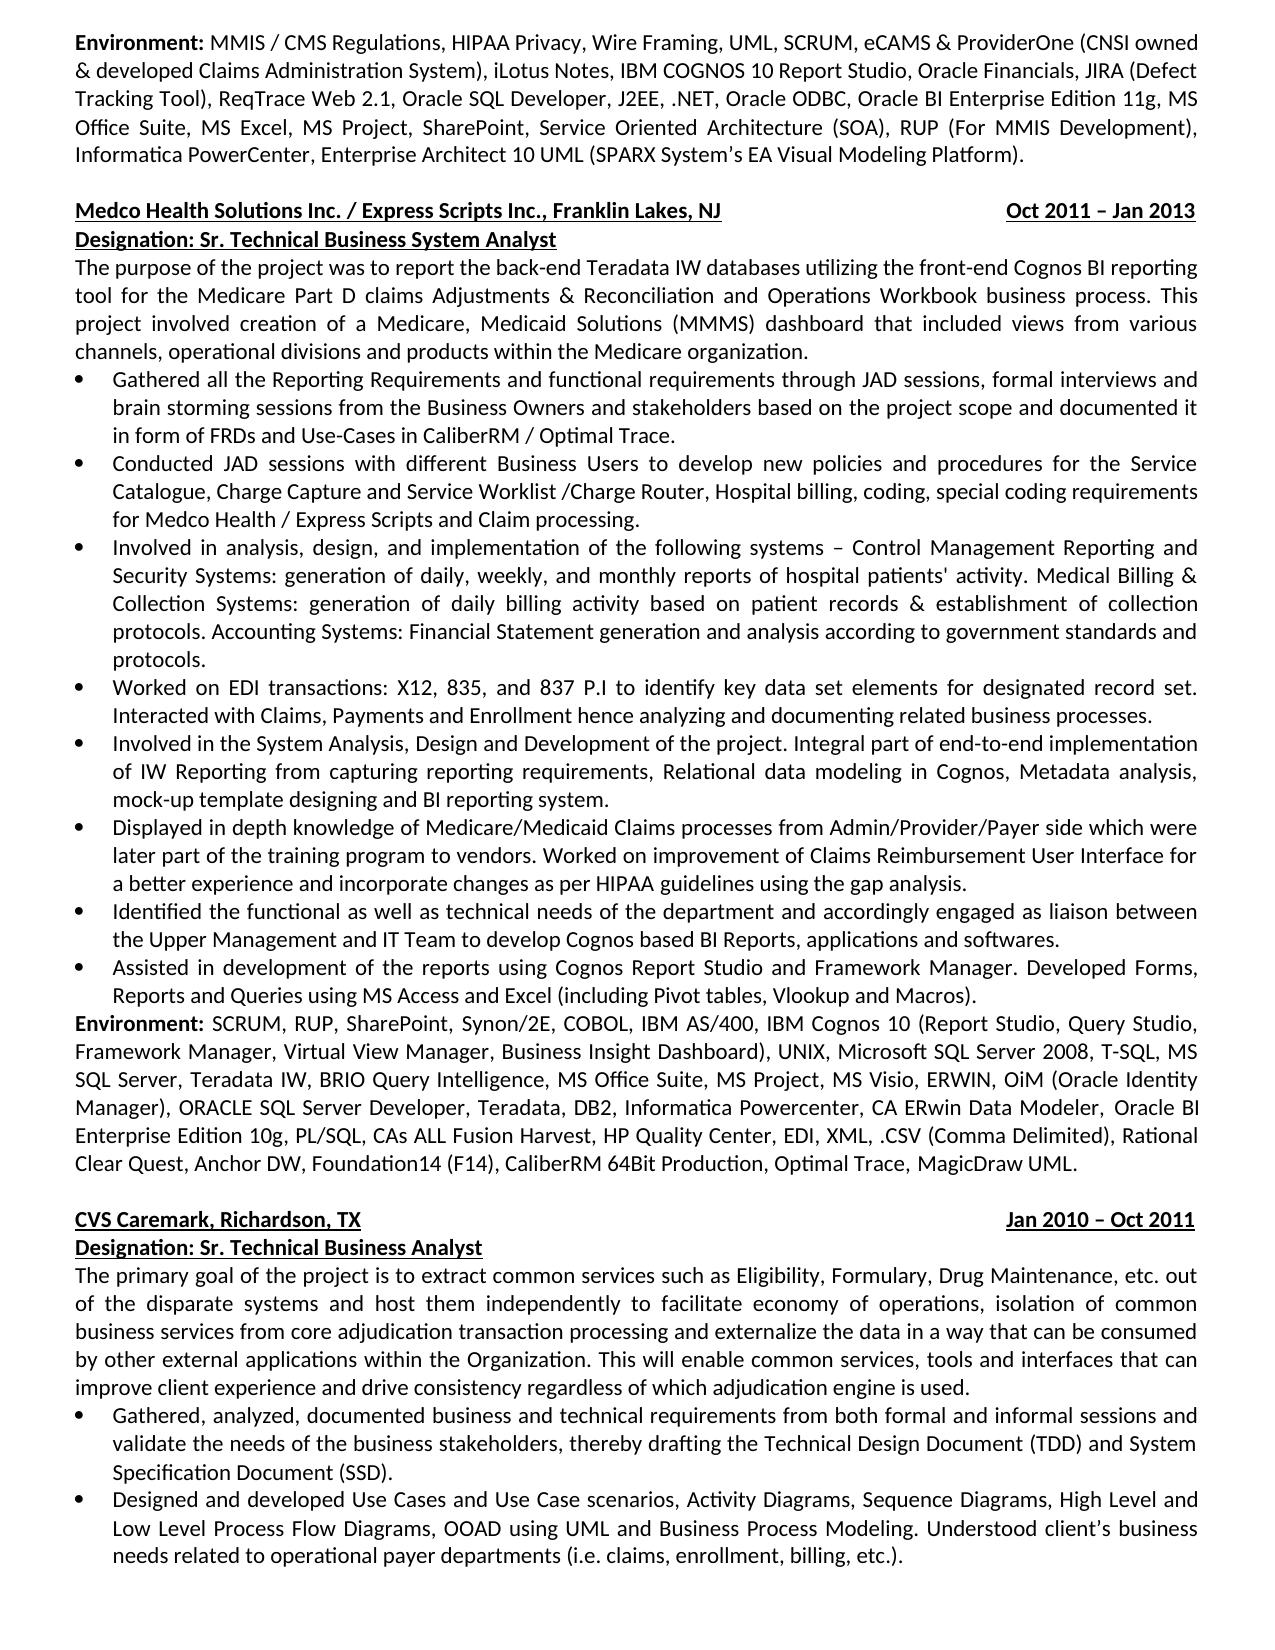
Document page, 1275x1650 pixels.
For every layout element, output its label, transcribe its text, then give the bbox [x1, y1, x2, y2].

list Worked on EDI transactions: X12, 835, and 837 P.I to identify key data set elements for designated record set. Interacted with Claims, Payments and Enrollment hence analyzing and documenting related business processes. [75, 673, 1200, 729]
list Environment: MMIS / CMS Regulations, HIPAA Privacy, Wire Framing, UML, SCRUM, eCAMS & ProviderOne (CNSI owned & developed Claims Administration System), iLotus Notes, IBM COGNOS 10 Report Studio, Oracle Financials, JIRA (Defect Tracking Tool), ReqTrace Web 2.1, Oracle SQL Developer, J2EE, .NET, Oracle ODBC, Oracle BI Enterprise Edition 11g, MS Office Suite, MS Excel, MS Project, SharePoint, Service Oriented Architecture (SOA), RUP (For MMIS Development), Informatica PowerCenter, Enterprise Architect 10 UML (SPARX System’s EA Visual Modeling Platform). [75, 28, 1200, 169]
text The purpose of the project was to report the back-end Teradata IW databases utilizing the front-end Cognos BI reporting tool for the Medicare Part D claims Adjustments & Reconciliation and Operations Workbook business process. This project involved creation of a Medicare, Medicaid Solutions (MMMS) dashboard that included views from various channels, operational divisions and products within the Medicare organization. [75, 253, 1200, 365]
text The primary goal of the project is to extract common services such as Eligibility, Formulary, Drug Maintenance, etc. out of the disparate systems and host them independently to facilitate economy of operations, isolation of common business services from core adjudication transaction processing and externalize the data in a way that can be consumed by other external applications within the Organization. This will enable common services, tools and interfaces that can improve client experience and drive consistency regardless of which adjudication engine is used. [75, 1261, 1200, 1402]
list Gathered, analyzed, documented business and technical requirements from both formal and informal sessions and validate the needs of the business stakeholders, thereby drafting the Technical Design Document (TDD) and System Specification Document (SSD). [75, 1402, 1200, 1486]
list Designed and developed Use Cases and Use Case scenarios, Activity Diagrams, Sequence Diagrams, High Level and Low Level Process Flow Diagrams, OOAD using UML and Business Process Modeling. Understood client’s business needs related to operational payer departments (i.e. claims, enrollment, billing, etc.). [75, 1486, 1200, 1570]
list Gathered all the Reporting Requirements and functional requirements through JAD sessions, formal interviews and brain storming sessions from the Business Owners and stakeholders based on the project scope and documented it in form of FRDs and Use-Cases in CaliberRM / Optimal Trace. [75, 365, 1200, 449]
text Designation: Sr. Technical Business System Analyst [75, 225, 1200, 253]
text Medco Health Solutions Inc. / Express Scripts Inc., Franklin Lakes, NJ Oct 2011 – Jan 2013 [75, 197, 1200, 225]
list Conducted JAD sessions with different Business Users to develop new policies and procedures for the Service Catalogue, Charge Capture and Service Worklist /Charge Router, Hospital billing, coding, special coding requirements for Medco Health / Express Scripts and Claim processing. [75, 449, 1200, 533]
list Assisted in development of the reports using Cognos Report Studio and Framework Manager. Developed Forms, Reports and Queries using MS Access and Excel (including Pivot tables, Vlookup and Macros). [75, 953, 1200, 1009]
list Involved in the System Analysis, Design and Development of the project. Integral part of end-to-end implementation of IW Reporting from capturing reporting requirements, Relational data modeling in Cognos, Metadata analysis, mock-up template designing and BI reporting system. [75, 729, 1200, 813]
list Involved in analysis, design, and implementation of the following systems – Control Management Reporting and Security Systems: generation of daily, weekly, and monthly reports of hospital patients' activity. Medical Billing & Collection Systems: generation of daily billing activity based on patient records & establishment of collection protocols. Accounting Systems: Financial Statement generation and analysis according to government standards and protocols. [75, 533, 1200, 673]
text CVS Caremark, Richardson, TX Jan 2010 – Oct 2011 [75, 1205, 1200, 1233]
text Designation: Sr. Technical Business Analyst [75, 1233, 1200, 1261]
list Displayed in depth knowledge of Medicare/Medicaid Claims processes from Admin/Provider/Payer side which were later part of the training program to vendors. Worked on improvement of Claims Reimbursement User Interface for a better experience and incorporate changes as per HIPAA guidelines using the gap analysis. [75, 813, 1200, 897]
text Environment: SCRUM, RUP, SharePoint, Synon/2E, COBOL, IBM AS/400, IBM Cognos 10 (Report Studio, Query Studio, Framework Manager, Virtual View Manager, Business Insight Dashboard), UNIX, Microsoft SQL Server 2008, T-SQL, MS SQL Server, Teradata IW, BRIO Query Intelligence, MS Office Suite, MS Project, MS Visio, ERWIN, OiM (Oracle Identity Manager), ORACLE SQL Server Developer, Teradata, DB2, Informatica Powercenter, CA ERwin Data Modeler, Oracle BI Enterprise Edition 10g, PL/SQL, CAs ALL Fusion Harvest, HP Quality Center, EDI, XML, .CSV (Comma Delimited), Rational Clear Quest, Anchor DW, Foundation14 (F14), CaliberRM 64Bit Production, Optimal Trace, MagicDraw UML. [75, 1009, 1200, 1177]
list Identified the functional as well as technical needs of the department and accordingly engaged as liaison between the Upper Management and IT Team to develop Cognos based BI Reports, applications and softwares. [75, 897, 1200, 953]
